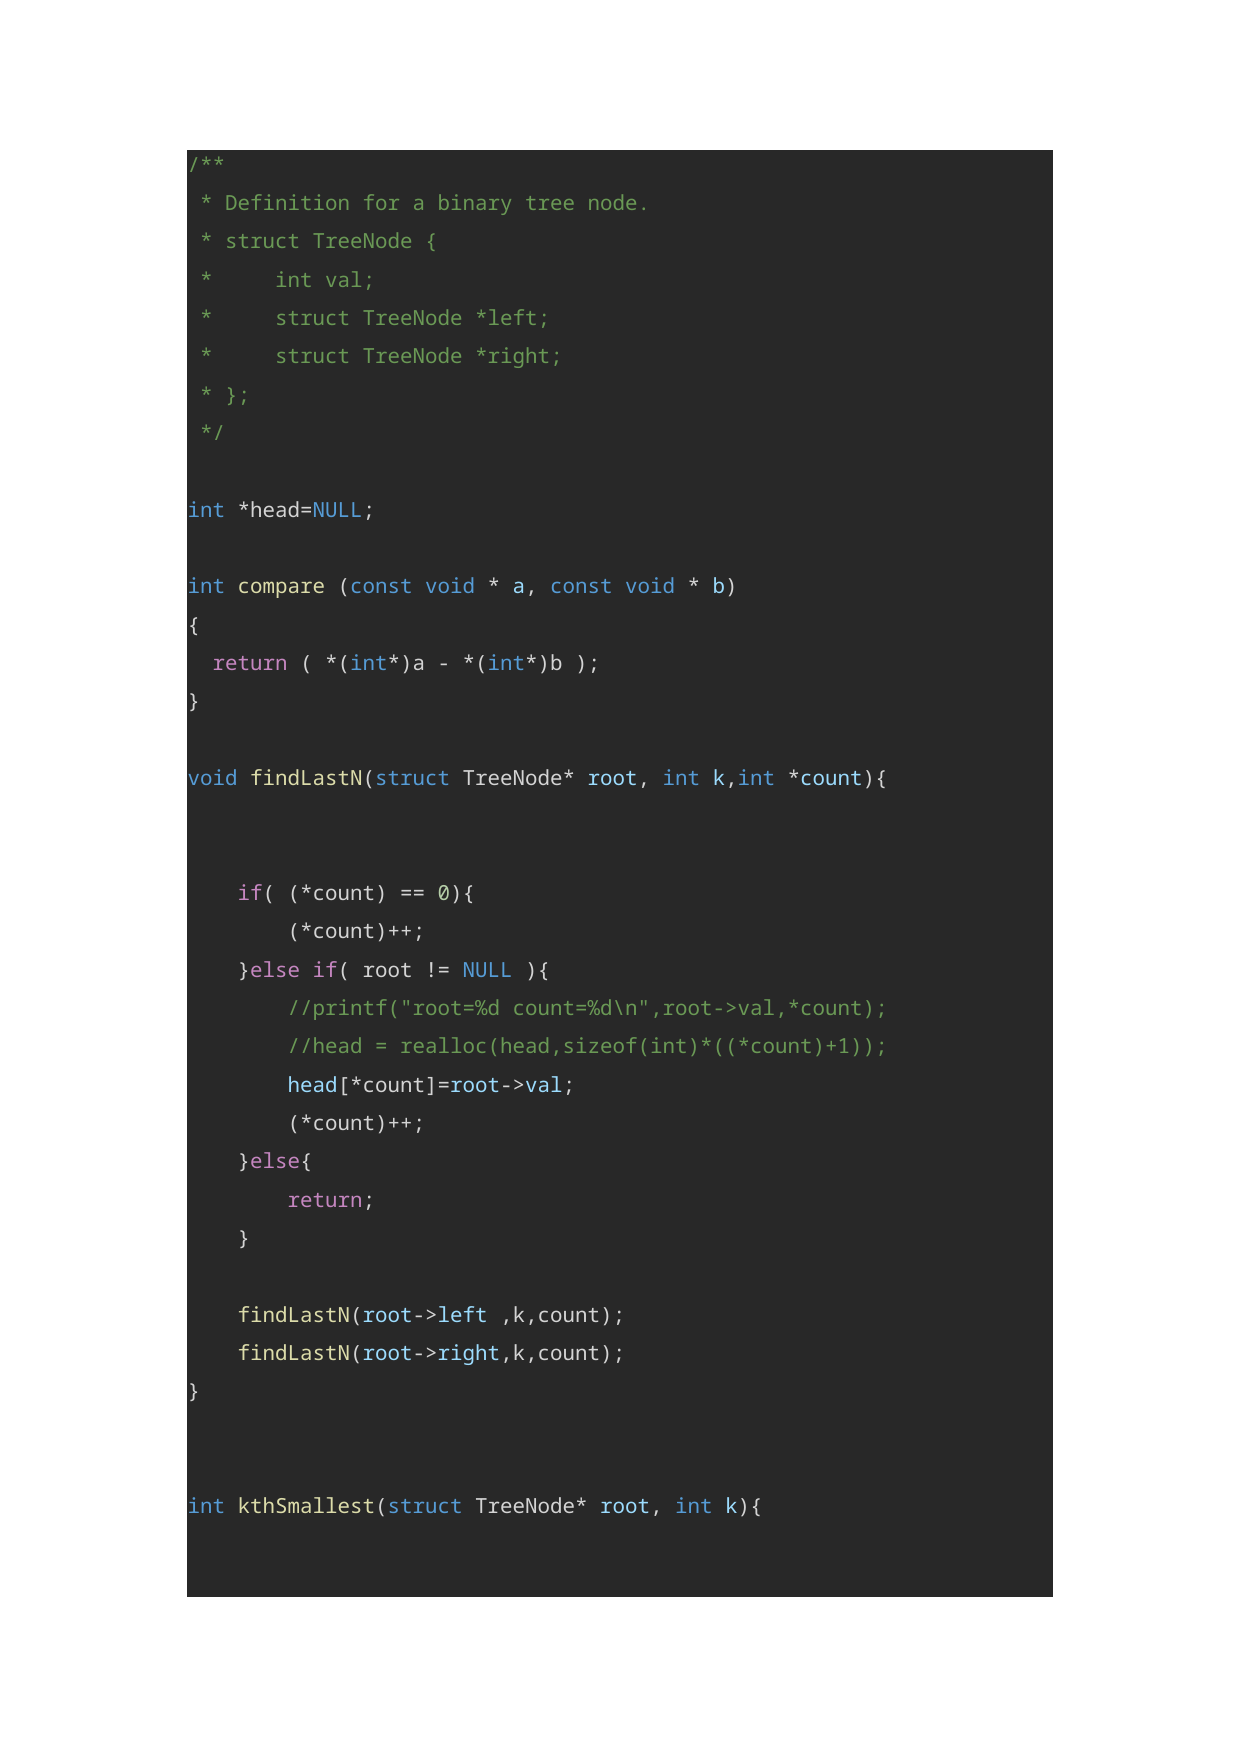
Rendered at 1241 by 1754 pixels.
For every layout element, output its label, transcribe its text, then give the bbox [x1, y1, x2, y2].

text int *head=NULL; [187, 495, 1053, 523]
text findLastN(root->right,k,count); [187, 1338, 1053, 1367]
text }else if( root != NULL ){ [187, 955, 1053, 983]
text return ( *(int*)a - *(int*)b ); [187, 648, 1053, 677]
text //head = realloc(head,sizeof(int)*((*count)+1)); [187, 1032, 1053, 1060]
text } [187, 1223, 1053, 1252]
text * struct TreeNode *left; [187, 303, 1053, 332]
text */ [187, 418, 1053, 447]
text } [187, 1377, 1053, 1405]
text int compare (const void * a, const void * b) [187, 572, 1053, 600]
text head[*count]=root->val; [187, 1070, 1053, 1098]
text return; [187, 1185, 1053, 1213]
text * Definition for a binary tree node. [187, 188, 1053, 217]
text * struct TreeNode { [187, 227, 1053, 255]
text * int val; [187, 265, 1053, 293]
text { [187, 610, 1053, 638]
text int kthSmallest(struct TreeNode* root, int k){ [187, 1492, 1053, 1520]
text }else{ [187, 1147, 1053, 1175]
text /** [187, 150, 1053, 178]
text * struct TreeNode *right; [187, 342, 1053, 370]
text void findLastN(struct TreeNode* root, int k,int *count){ [187, 763, 1053, 792]
text (*count)++; [187, 1108, 1053, 1137]
text findLastN(root->left ,k,count); [187, 1300, 1053, 1328]
text * }; [187, 380, 1053, 408]
text if( (*count) == 0){ [187, 878, 1053, 907]
text //printf("root=%d count=%d\n",root->val,*count); [187, 993, 1053, 1022]
text } [187, 687, 1053, 715]
text (*count)++; [187, 917, 1053, 945]
